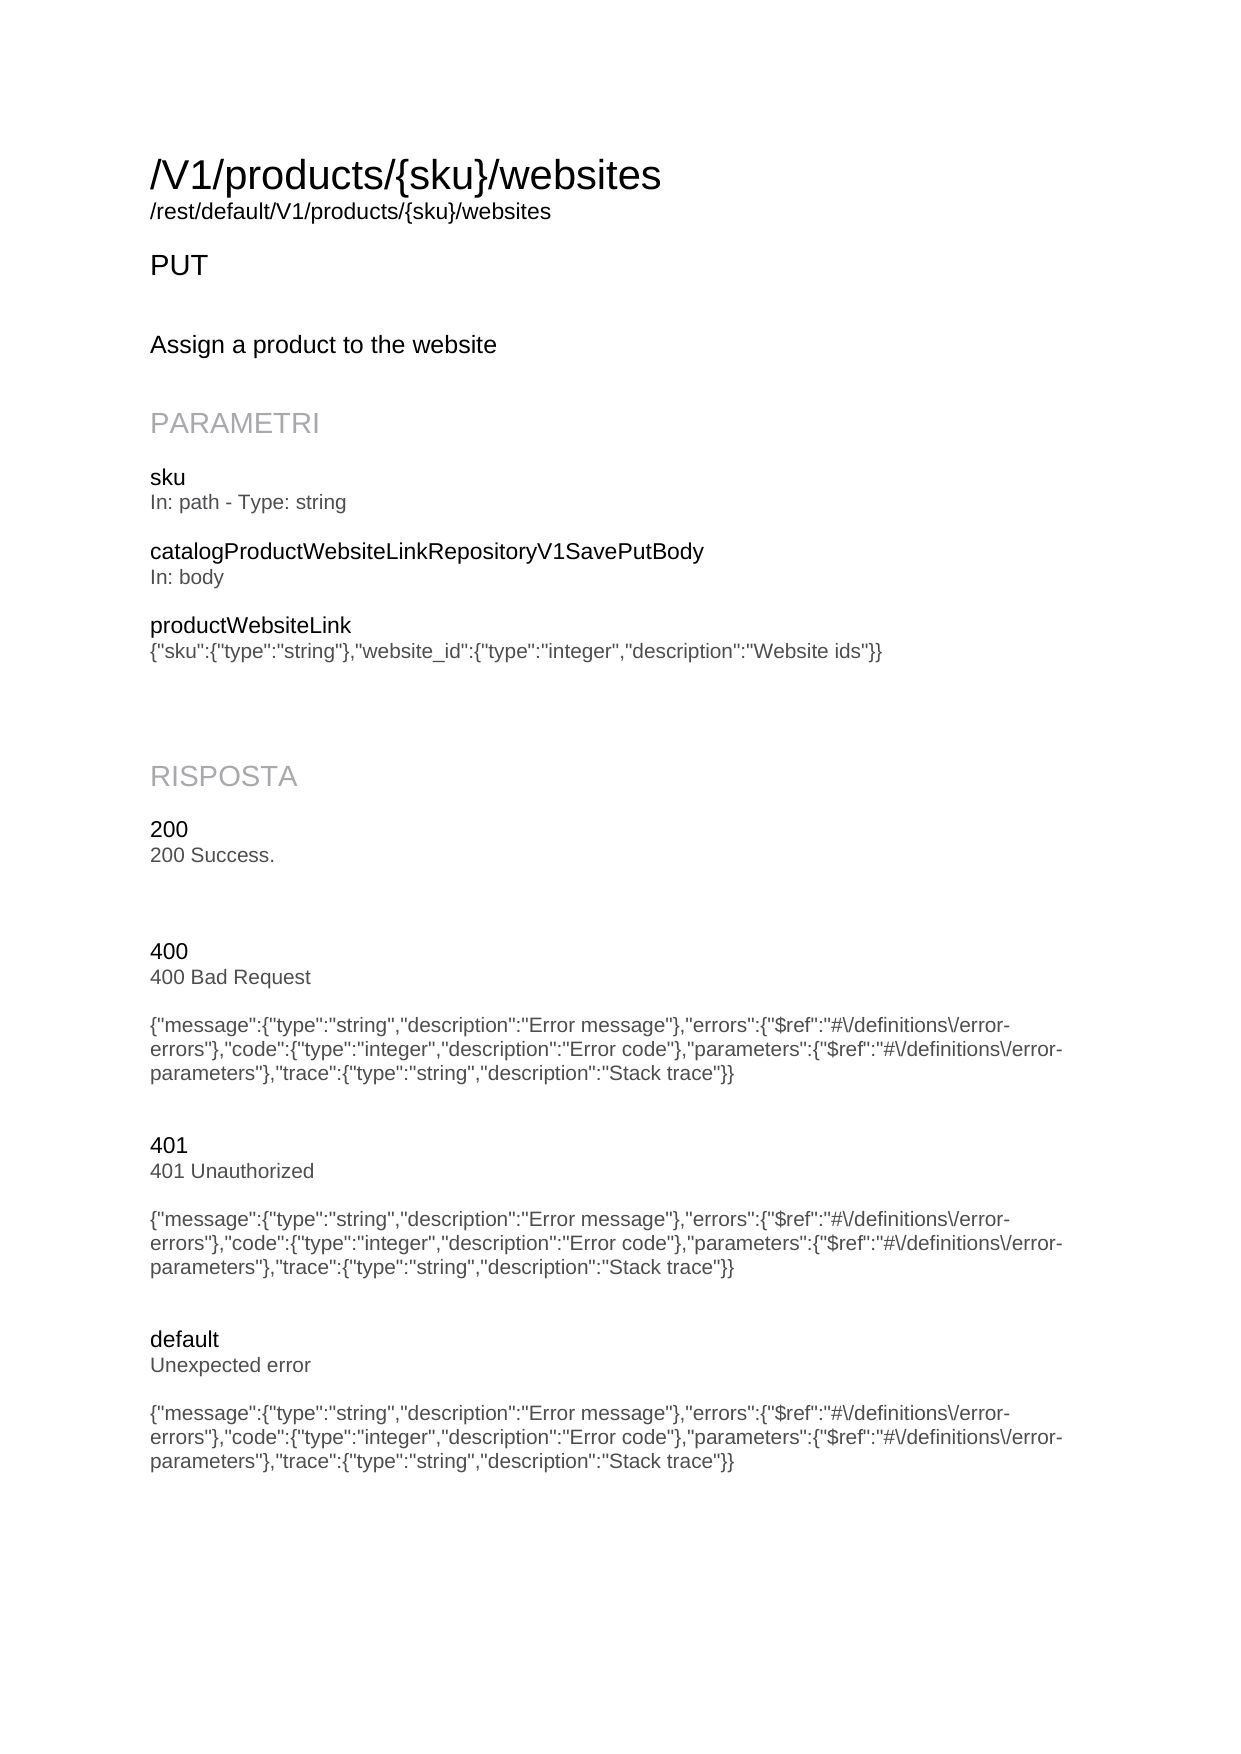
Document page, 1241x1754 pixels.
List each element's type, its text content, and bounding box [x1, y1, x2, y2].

text /V1/products/{sku}/websites [150, 150, 1090, 198]
text 401 Unauthorized [150, 1159, 1090, 1183]
text {"message":{"type":"string","description":"Error message"},"errors":{"$ref":"#\/definitions\/error-errors"},"code":{"type":"integer","description":"Error code"},"parameters":{"$ref":"#\/definitions\/error-parameters"},"trace":{"type":"string","description":"Stack trace"}} [150, 1012, 1090, 1084]
text In: path - Type: string [150, 490, 1090, 514]
text productWebsiteLink [150, 612, 1090, 639]
text 200 [150, 816, 1090, 842]
text 400 [150, 938, 1090, 964]
text {"sku":{"type":"string"},"website_id":{"type":"integer","description":"Website ids"}} [150, 639, 1090, 663]
text PUT [150, 248, 1090, 282]
text RISPOSTA [150, 758, 1090, 792]
text 200 Success. [150, 842, 1090, 866]
text default [150, 1326, 1090, 1353]
text /rest/default/V1/products/{sku}/websites [150, 198, 1090, 224]
text catalogProductWebsiteLinkRepositoryV1SavePutBody [150, 538, 1090, 564]
text 400 Bad Request [150, 964, 1090, 988]
text sku [150, 464, 1090, 490]
text PARAMETRI [150, 406, 1090, 440]
text {"message":{"type":"string","description":"Error message"},"errors":{"$ref":"#\/definitions\/error-errors"},"code":{"type":"integer","description":"Error code"},"parameters":{"$ref":"#\/definitions\/error-parameters"},"trace":{"type":"string","description":"Stack trace"}} [150, 1207, 1090, 1278]
text {"message":{"type":"string","description":"Error message"},"errors":{"$ref":"#\/definitions\/error-errors"},"code":{"type":"integer","description":"Error code"},"parameters":{"$ref":"#\/definitions\/error-parameters"},"trace":{"type":"string","description":"Stack trace"}} [150, 1401, 1090, 1472]
text In: body [150, 564, 1090, 588]
text 401 [150, 1132, 1090, 1159]
text Assign a product to the website [150, 330, 1090, 358]
text Unexpected error [150, 1353, 1090, 1377]
